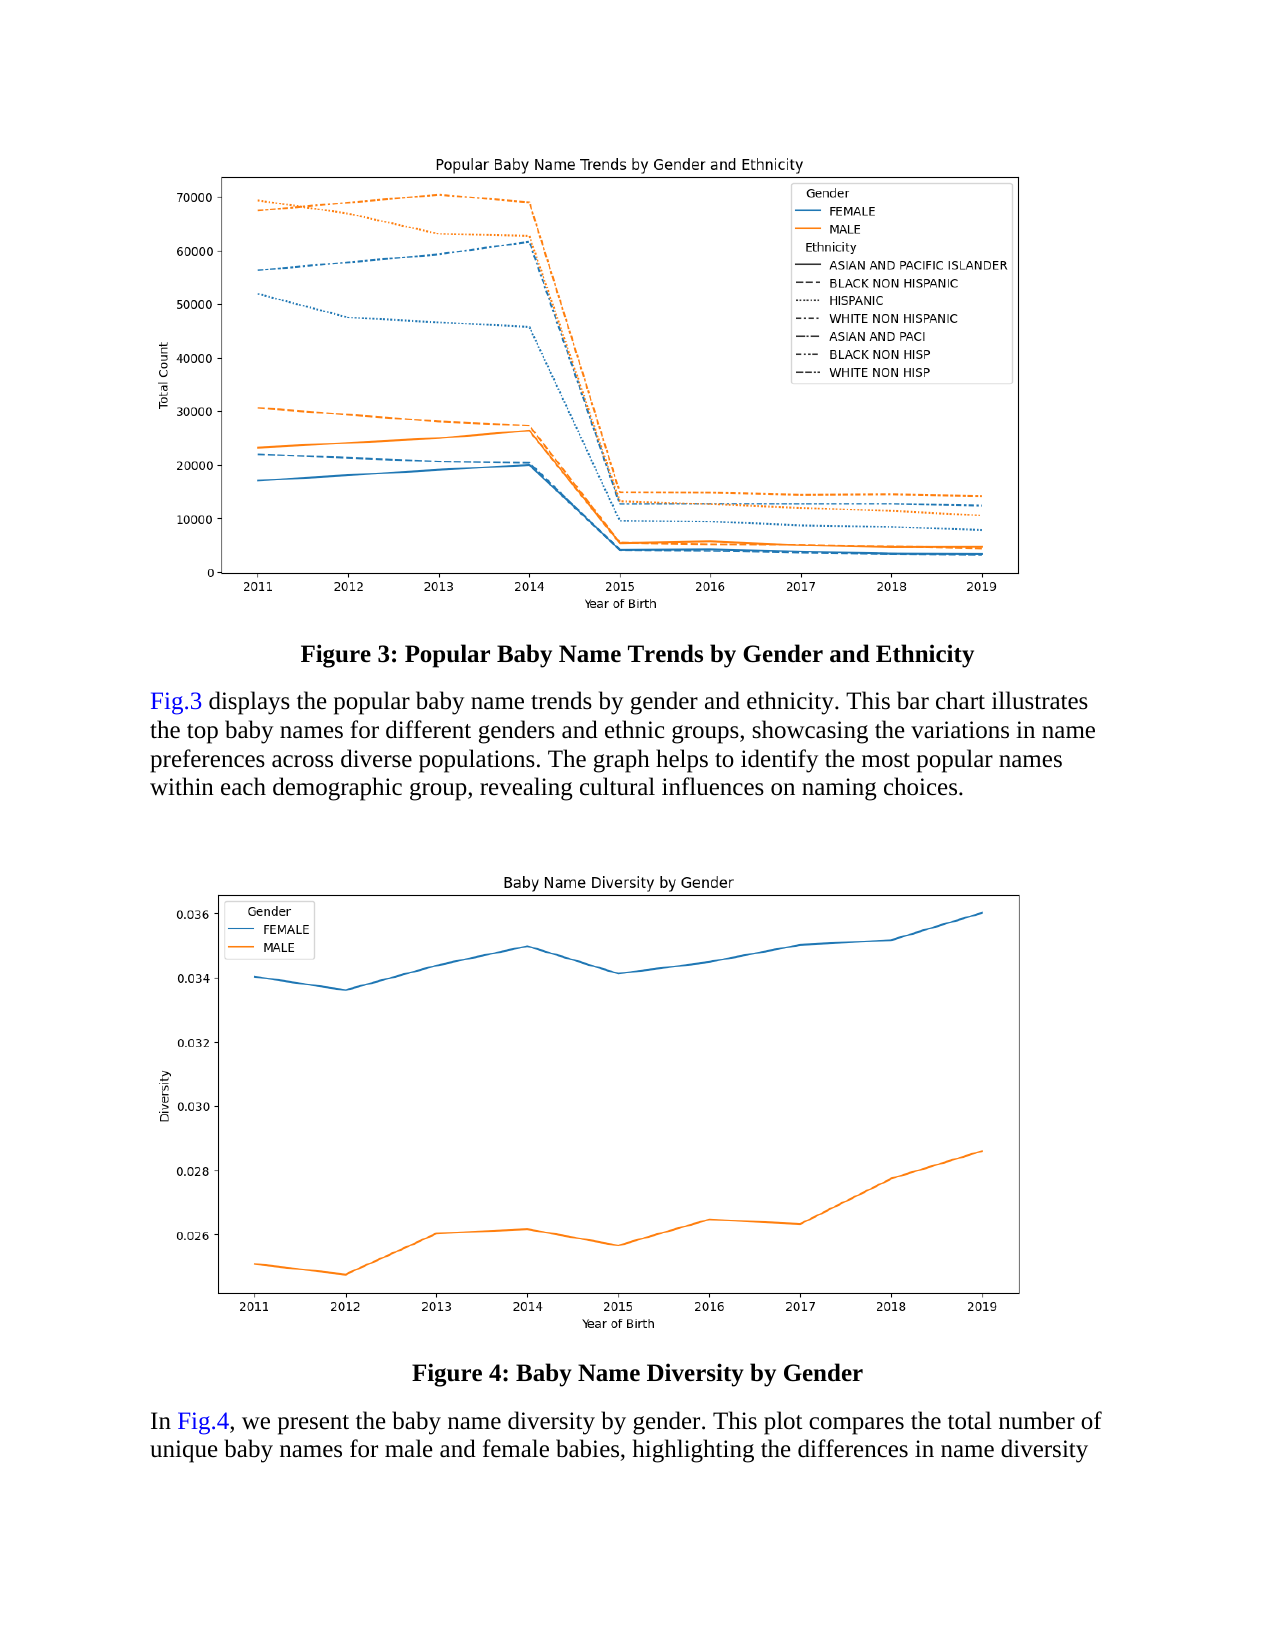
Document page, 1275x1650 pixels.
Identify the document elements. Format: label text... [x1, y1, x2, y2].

picture [150, 867, 1025, 1338]
picture [150, 150, 1025, 618]
text Figure 3: Popular Baby Name Trends by Gender and Ethnicity [150, 639, 1125, 667]
text Figure 4: Baby Name Diversity by Gender [150, 1358, 1125, 1387]
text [150, 1406, 1125, 1463]
text Fig.3 displays the popular baby name trends by gender and ethnicity. This bar chart illustrates the top baby names for different genders and ethnic groups, showcasing the variations in name preferences across diverse populations. The graph helps to identify the most popular names within each demographic group, revealing cultural influences on naming choices. [150, 686, 1125, 801]
